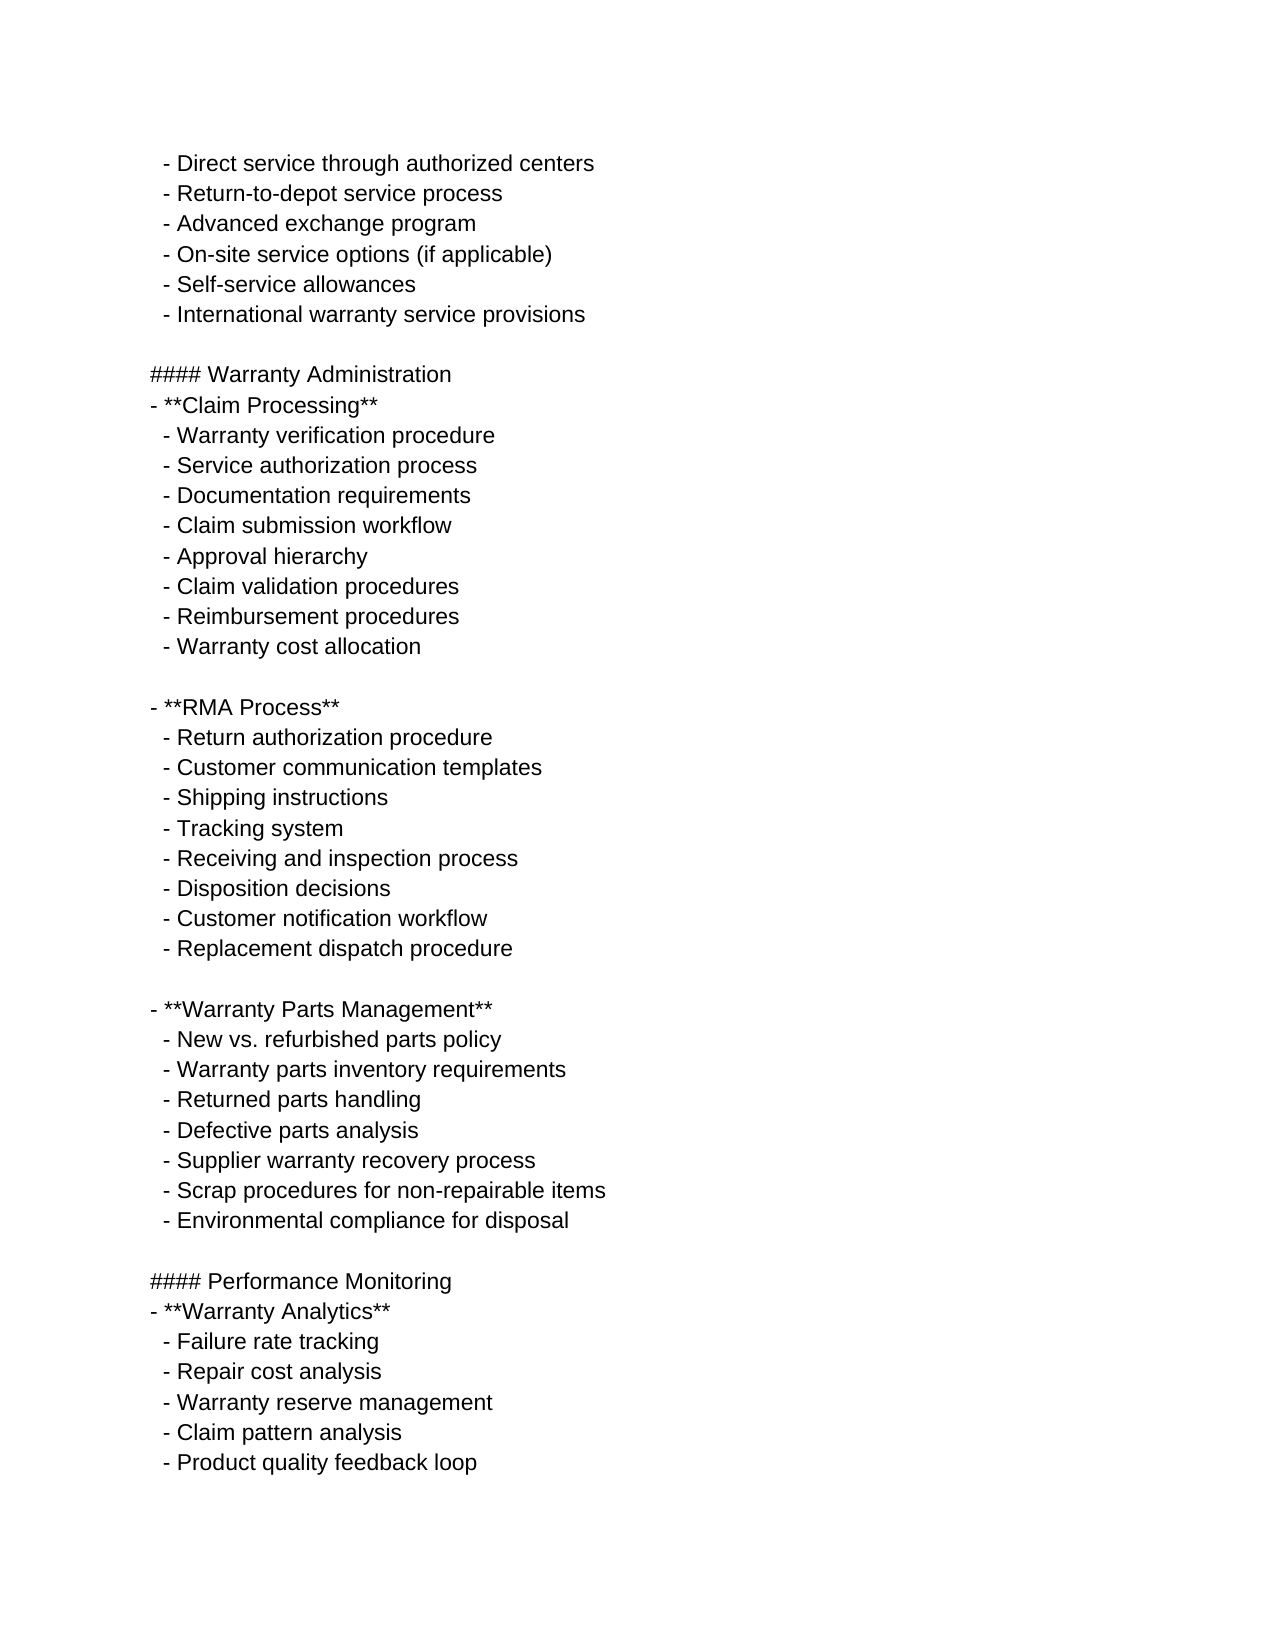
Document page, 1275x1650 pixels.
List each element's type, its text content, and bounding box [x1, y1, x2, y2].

text - Customer notification workflow [150, 905, 1125, 932]
text - Product quality feedback loop [150, 1449, 1125, 1475]
text - Warranty reserve management [150, 1388, 1125, 1415]
text - Reimbursement procedures [150, 603, 1125, 629]
text - Warranty parts inventory requirements [150, 1056, 1125, 1083]
text #### Warranty Administration [150, 361, 1125, 388]
text - Defective parts analysis [150, 1117, 1125, 1143]
text - Claim validation procedures [150, 573, 1125, 599]
text - **Warranty Parts Management** [150, 996, 1125, 1022]
text - Failure rate tracking [150, 1328, 1125, 1354]
text #### Performance Monitoring [150, 1268, 1125, 1294]
text - **Warranty Analytics** [150, 1298, 1125, 1324]
text - Customer communication templates [150, 754, 1125, 781]
text - Direct service through authorized centers [150, 150, 1125, 176]
text - Service authorization process [150, 452, 1125, 478]
text - Return-to-depot service process [150, 180, 1125, 207]
text - Scrap procedures for non-repairable items [150, 1177, 1125, 1203]
text - Claim submission workflow [150, 512, 1125, 539]
text - Approval hierarchy [150, 543, 1125, 569]
text - International warranty service provisions [150, 301, 1125, 327]
text - On-site service options (if applicable) [150, 241, 1125, 267]
text - Supplier warranty recovery process [150, 1147, 1125, 1173]
text - Warranty cost allocation [150, 633, 1125, 660]
text - Tracking system [150, 814, 1125, 841]
text - **RMA Process** [150, 694, 1125, 720]
text - Warranty verification procedure [150, 422, 1125, 448]
text - Advanced exchange program [150, 210, 1125, 237]
text - Returned parts handling [150, 1086, 1125, 1113]
text - Return authorization procedure [150, 724, 1125, 750]
text - New vs. refurbished parts policy [150, 1026, 1125, 1052]
text - Replacement dispatch procedure [150, 935, 1125, 962]
text - Repair cost analysis [150, 1358, 1125, 1385]
text - Receiving and inspection process [150, 845, 1125, 871]
text - Environmental compliance for disposal [150, 1207, 1125, 1234]
text - Disposition decisions [150, 875, 1125, 901]
text - Documentation requirements [150, 482, 1125, 509]
text - Claim pattern analysis [150, 1419, 1125, 1445]
text - Self-service allowances [150, 271, 1125, 297]
text - **Claim Processing** [150, 392, 1125, 418]
text - Shipping instructions [150, 784, 1125, 811]
